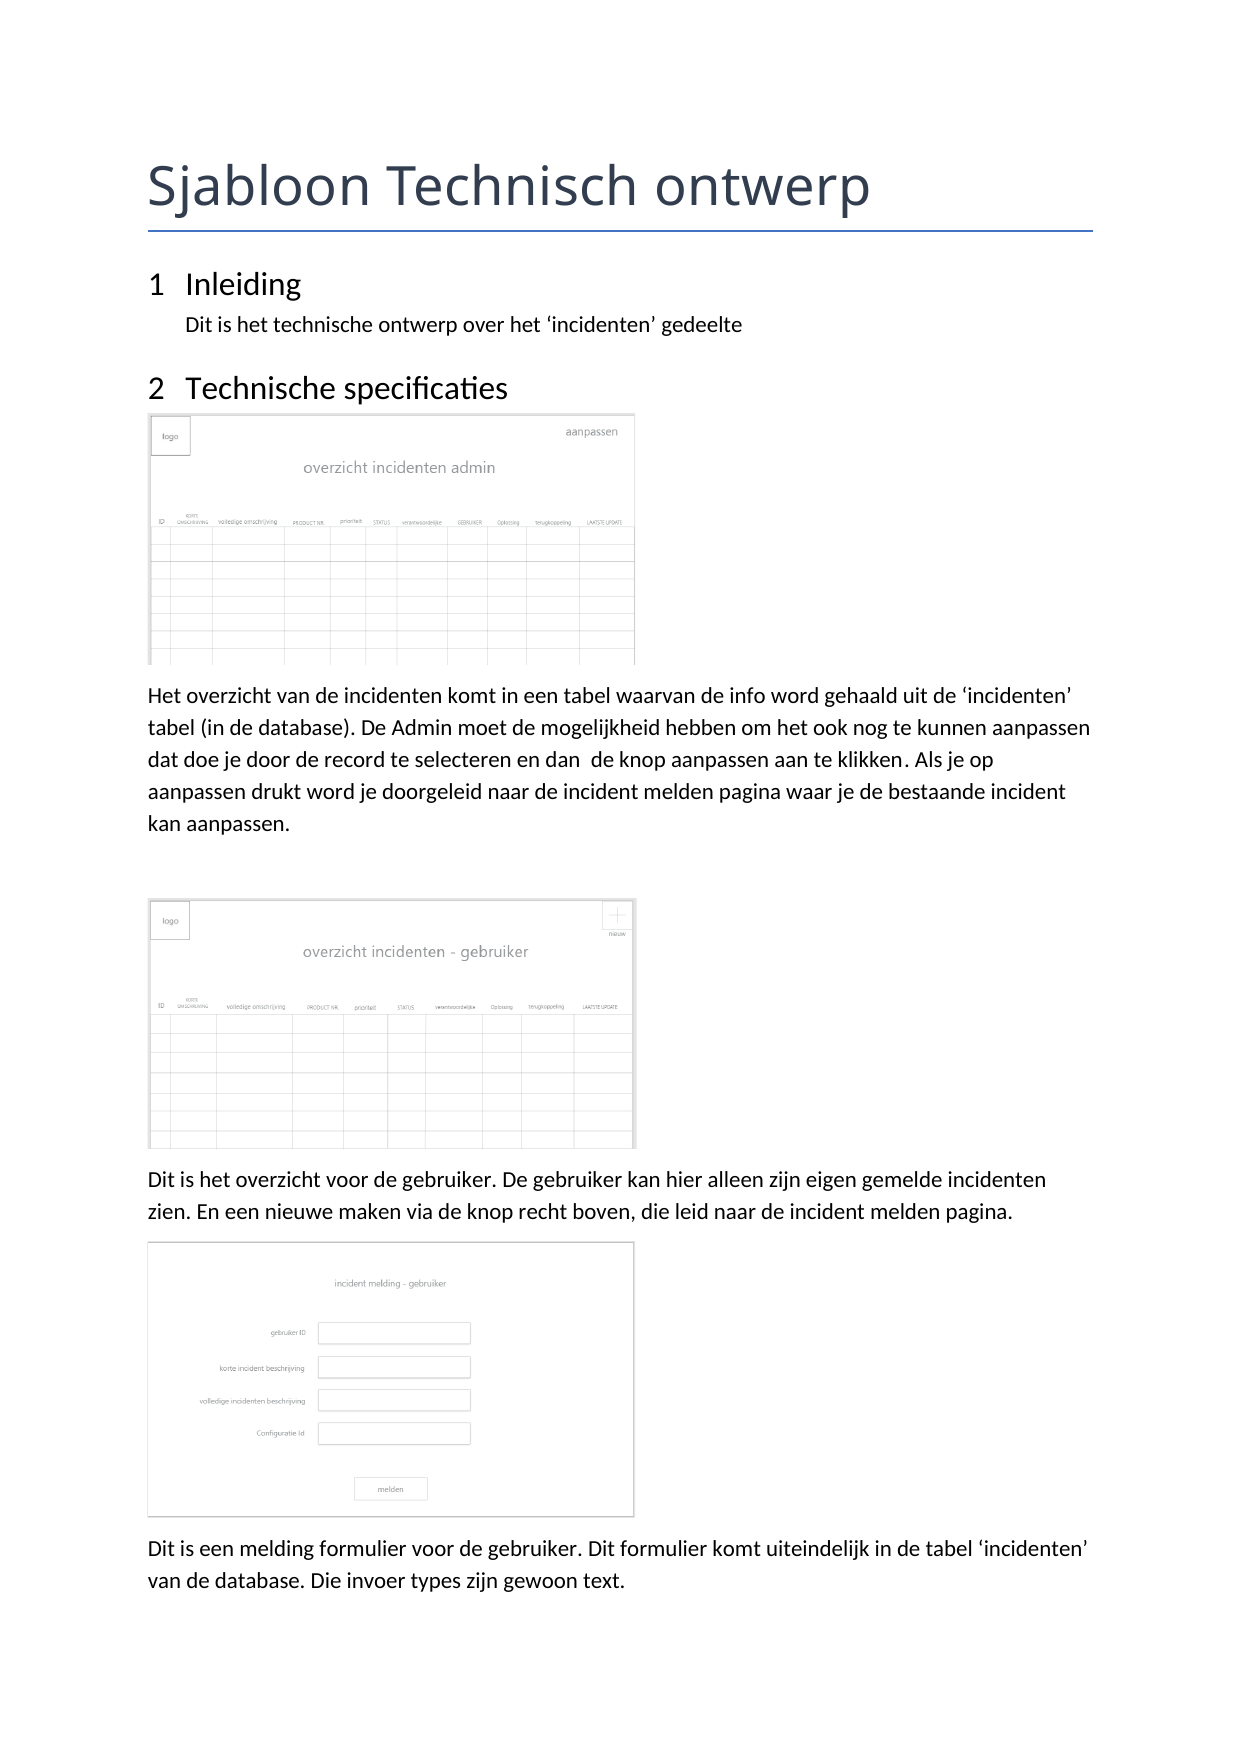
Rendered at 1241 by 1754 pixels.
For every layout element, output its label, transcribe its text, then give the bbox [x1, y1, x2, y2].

subtitle Inleiding [148, 263, 1093, 304]
text Dit is het overzicht voor de gebruiker. De gebruiker kan hier alleen zijn eigen gemelde incidenten zien. En een nieuwe maken via de knop recht boven, die leid naar de incident melden pagina. [148, 1165, 1093, 1225]
subtitle Technische specificaties [148, 367, 1093, 408]
picture [147, 898, 637, 1149]
picture [147, 413, 636, 665]
title Sjabloon Technisch ontwerp [148, 148, 1093, 230]
text Het overzicht van de incidenten komt in een tabel waarvan de info word gehaald uit de ‘incidenten’ tabel (in de database). De Admin moet de mogelijkheid hebben om het ook nog te kunnen aanpassen dat doe je door de record te selecteren en dan de knop aanpassen aan te klikken. Als je op aanpassen drukt word je doorgeleid naar de incident melden pagina waar je de bestaande incident kan aanpassen. [148, 681, 1093, 838]
text Dit is het technische ontwerp over het ‘incidenten’ gedeelte [148, 310, 1093, 338]
text Dit is een melding formulier voor de gebruiker. Dit formulier komt uiteindelijk in de tabel ‘incidenten’ van de database. Die invoer types zijn gewoon text. [148, 1534, 1093, 1594]
picture [147, 1241, 636, 1518]
